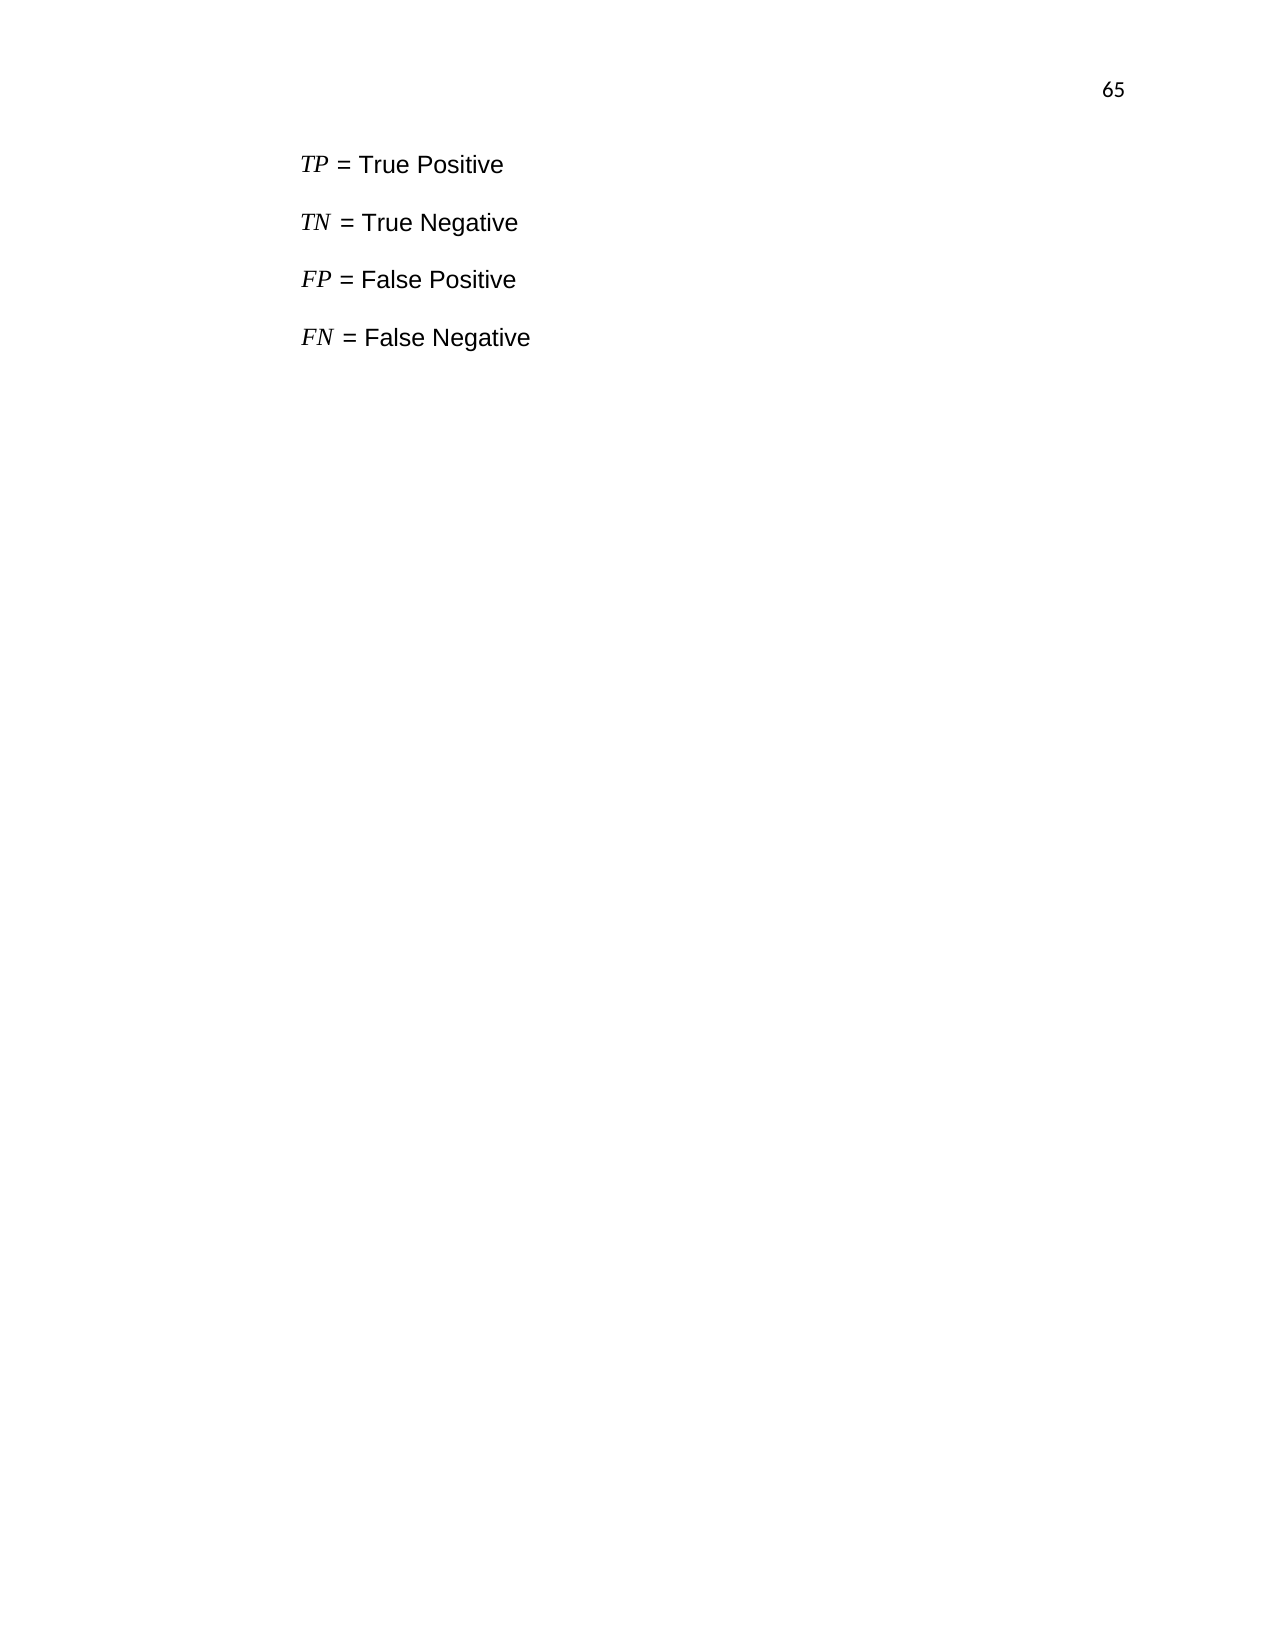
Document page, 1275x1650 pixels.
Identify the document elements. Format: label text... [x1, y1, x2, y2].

text = True Positive [225, 150, 1125, 179]
text = False Negative [225, 323, 1125, 352]
text = False Positive [225, 265, 1125, 294]
text = True Negative [225, 208, 1125, 237]
